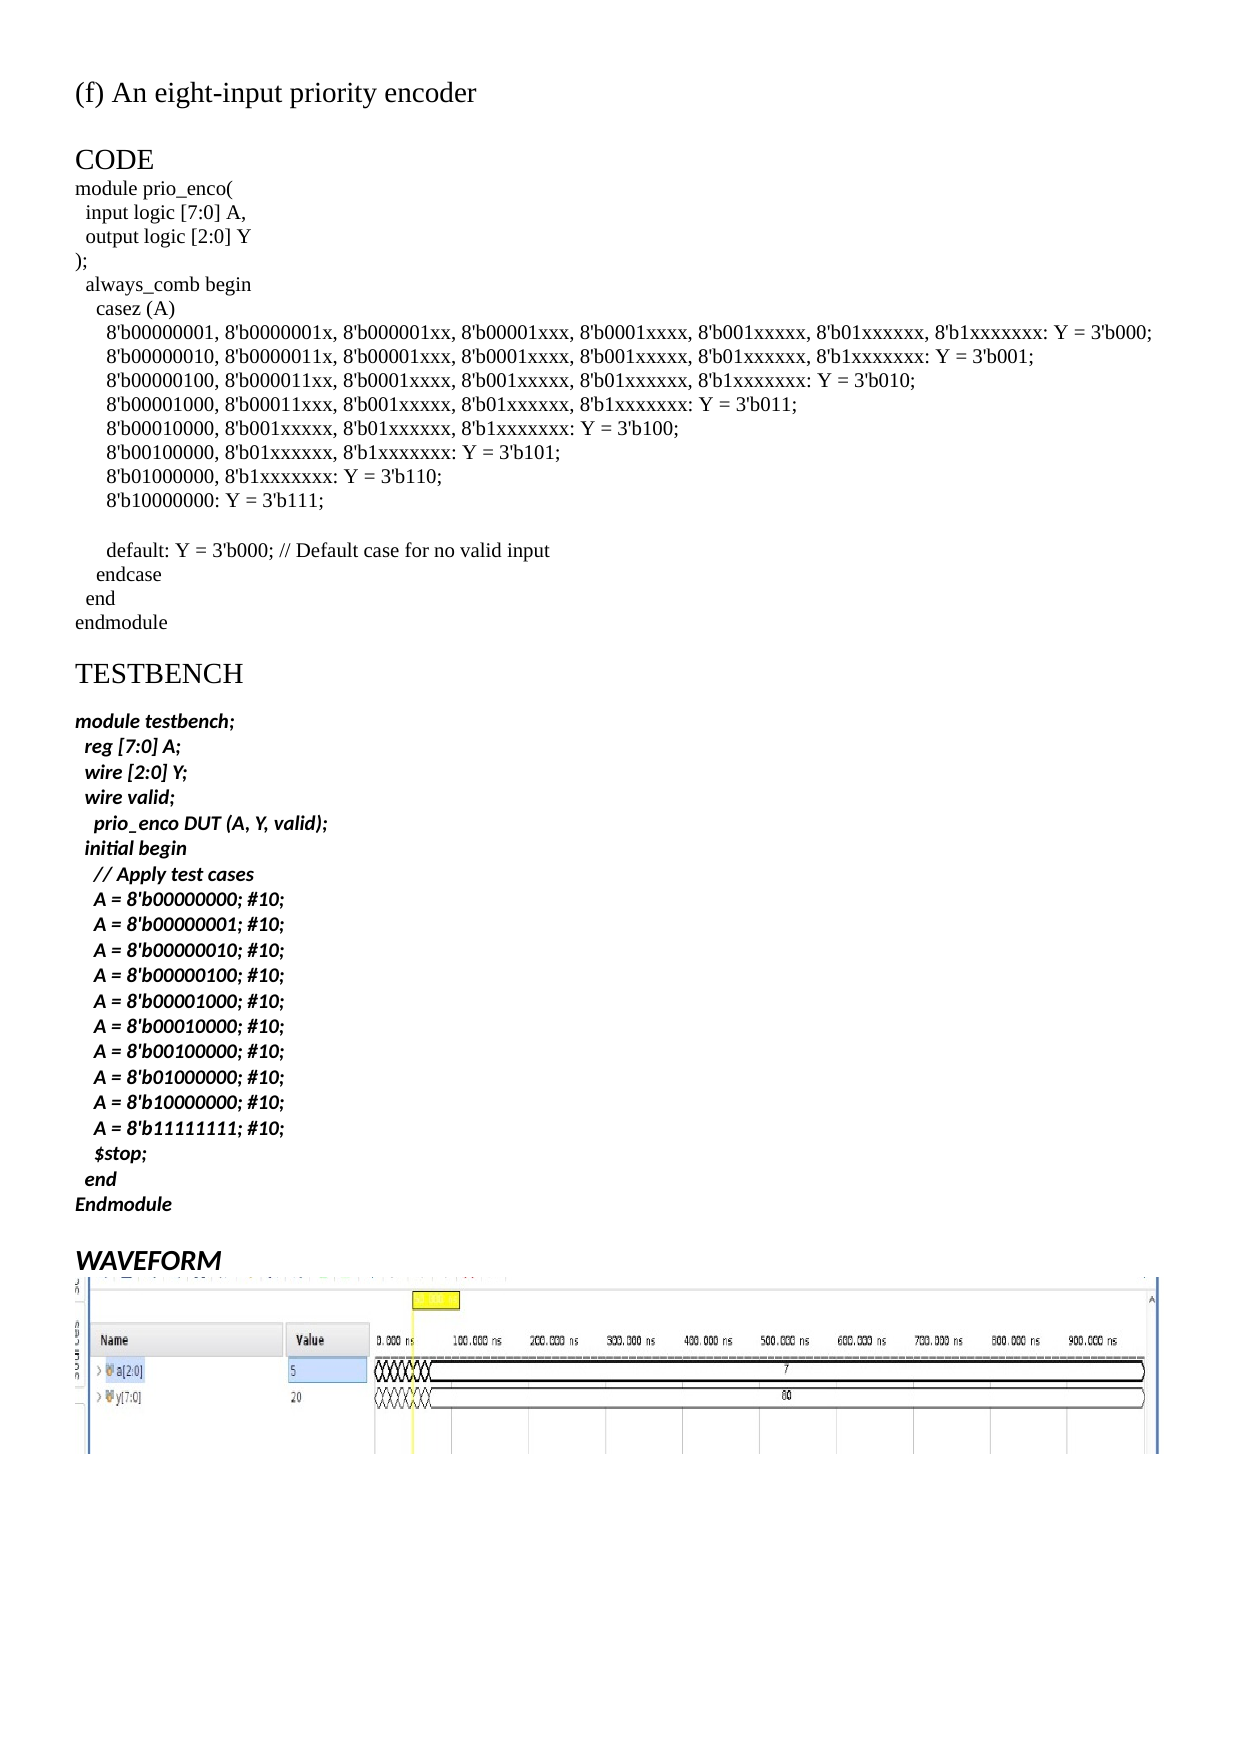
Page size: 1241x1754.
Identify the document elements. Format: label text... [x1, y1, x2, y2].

text 8'b00100000, 8'b01xxxxxx, 8'b1xxxxxxx: Y = 3'b101; [75, 440, 1165, 464]
list A = 8'b11111111; #10; [75, 1115, 1165, 1140]
text default: Y = 3'b000; // Default case for no valid input [75, 538, 1165, 562]
list initial begin [75, 835, 1165, 861]
text 8'b01000000, 8'b1xxxxxxx: Y = 3'b110; [75, 464, 1165, 488]
text 8'b10000000: Y = 3'b111; [75, 488, 1165, 512]
list A = 8'b00001000; #10; [75, 988, 1165, 1013]
text endcase [75, 562, 1165, 586]
text ); [75, 248, 1165, 272]
list wire valid; [75, 784, 1165, 810]
text always_comb begin [75, 272, 1165, 296]
list end [75, 1166, 1165, 1191]
list // Apply test cases [75, 861, 1165, 886]
text module prio_enco( [75, 176, 1165, 200]
text WAVEFORM [75, 1242, 1165, 1277]
list $stop; [75, 1140, 1165, 1166]
text 8'b00000001, 8'b0000001x, 8'b000001xx, 8'b00001xxx, 8'b0001xxxx, 8'b001xxxxx, 8'b01xxxxxx, 8'b1xxxxxxx: Y = 3'b000; [75, 320, 1165, 344]
list A = 8'b01000000; #10; [75, 1064, 1165, 1089]
text (f) An eight-input priority encoder [75, 75, 1165, 108]
text input logic [7:0] A, [75, 200, 1165, 224]
text 8'b00001000, 8'b00011xxx, 8'b001xxxxx, 8'b01xxxxxx, 8'b1xxxxxxx: Y = 3'b011; [75, 392, 1165, 416]
list A = 8'b00100000; #10; [75, 1039, 1165, 1064]
list A = 8'b10000000; #10; [75, 1089, 1165, 1115]
text 8'b00010000, 8'b001xxxxx, 8'b01xxxxxx, 8'b1xxxxxxx: Y = 3'b100; [75, 416, 1165, 440]
text end [75, 586, 1165, 610]
list prio_enco DUT (A, Y, valid); [75, 810, 1165, 835]
text Endmodule [75, 1191, 1165, 1217]
list A = 8'b00000100; #10; [75, 962, 1165, 988]
list A = 8'b00000001; #10; [75, 912, 1165, 937]
list reg [7:0] A; [75, 734, 1165, 759]
text TESTBENCH [75, 656, 1165, 689]
list wire [2:0] Y; [75, 759, 1165, 784]
text output logic [2:0] Y [75, 224, 1165, 248]
list A = 8'b00000000; #10; [75, 886, 1165, 912]
list A = 8'b00000010; #10; [75, 937, 1165, 962]
list A = 8'b00010000; #10; [75, 1013, 1165, 1039]
text 8'b00000010, 8'b0000011x, 8'b00001xxx, 8'b0001xxxx, 8'b001xxxxx, 8'b01xxxxxx, 8'b1xxxxxxx: Y = 3'b001; [75, 344, 1165, 368]
list module testbench; [75, 708, 1165, 734]
text endmodule [75, 610, 1165, 634]
text 8'b00000100, 8'b000011xx, 8'b0001xxxx, 8'b001xxxxx, 8'b01xxxxxx, 8'b1xxxxxxx: Y = 3'b010; [75, 368, 1165, 392]
text casez (A) [75, 296, 1165, 320]
text CODE [75, 142, 1165, 176]
picture [75, 1277, 1165, 1454]
